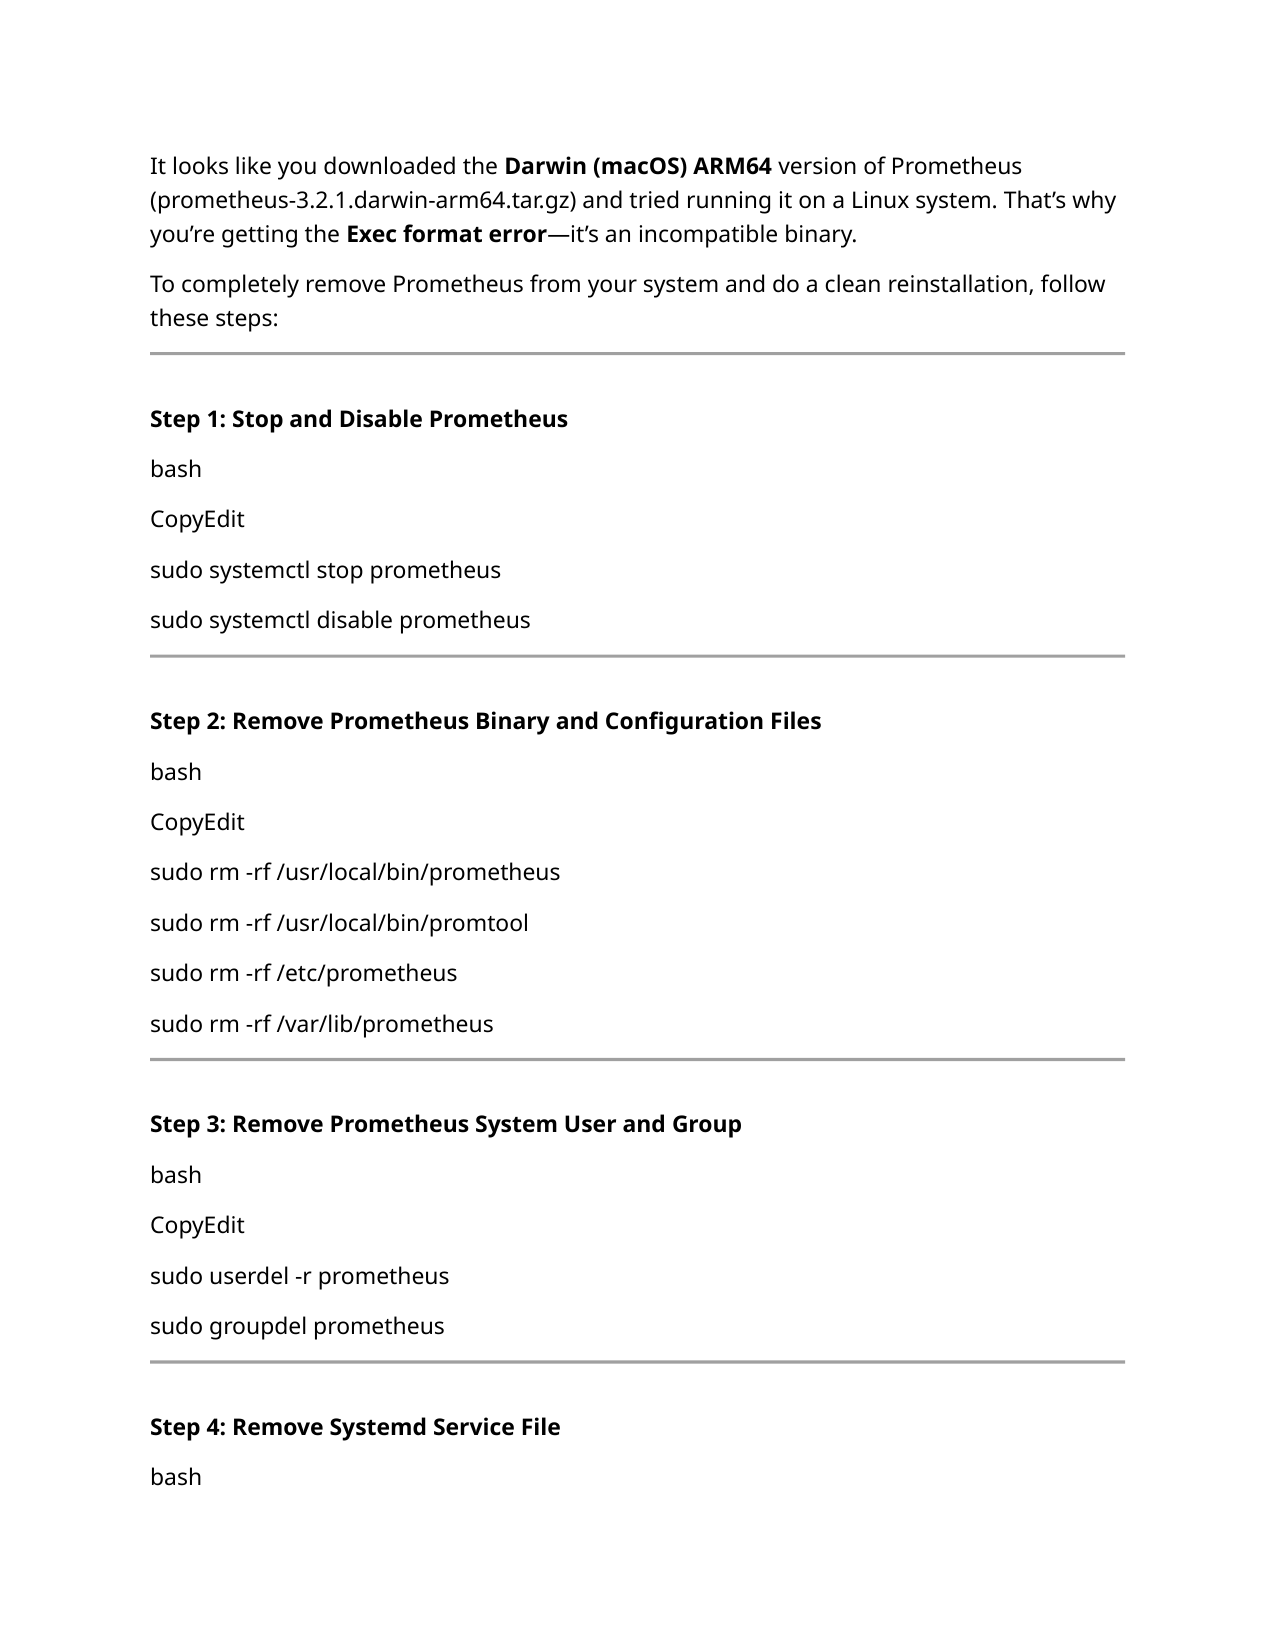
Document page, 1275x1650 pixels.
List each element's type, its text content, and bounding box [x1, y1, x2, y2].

text sudo rm -rf /etc/prometheus [150, 957, 1125, 988]
text bash [150, 1461, 1125, 1492]
text CopyEdit [150, 806, 1125, 837]
text sudo rm -rf /var/lib/prometheus [150, 1007, 1125, 1039]
text Step 1: Stop and Disable Prometheus [150, 402, 1125, 434]
text sudo rm -rf /usr/local/bin/prometheus [150, 856, 1125, 887]
text Step 4: Remove Systemd Service File [150, 1411, 1125, 1442]
text bash [150, 1159, 1125, 1190]
text sudo userdel -r prometheus [150, 1259, 1125, 1291]
text Step 3: Remove Prometheus System User and Group [150, 1108, 1125, 1139]
text To completely remove Prometheus from your system and do a clean reinstallation, follow these steps: [150, 268, 1125, 333]
text sudo systemctl disable prometheus [150, 604, 1125, 635]
text Step 2: Remove Prometheus Binary and Configuration Files [150, 705, 1125, 736]
text It looks like you downloaded the Darwin (macOS) ARM64 version of Prometheus (prometheus-3.2.1.darwin-arm64.tar.gz) and tried running it on a Linux system. That’s why you’re getting the Exec format error—it’s an incompatible binary. [150, 150, 1125, 249]
text CopyEdit [150, 1209, 1125, 1240]
text sudo rm -rf /usr/local/bin/promtool [150, 907, 1125, 938]
text bash [150, 453, 1125, 484]
text sudo groupdel prometheus [150, 1310, 1125, 1341]
text sudo systemctl stop prometheus [150, 554, 1125, 585]
text CopyEdit [150, 503, 1125, 534]
text bash [150, 755, 1125, 787]
